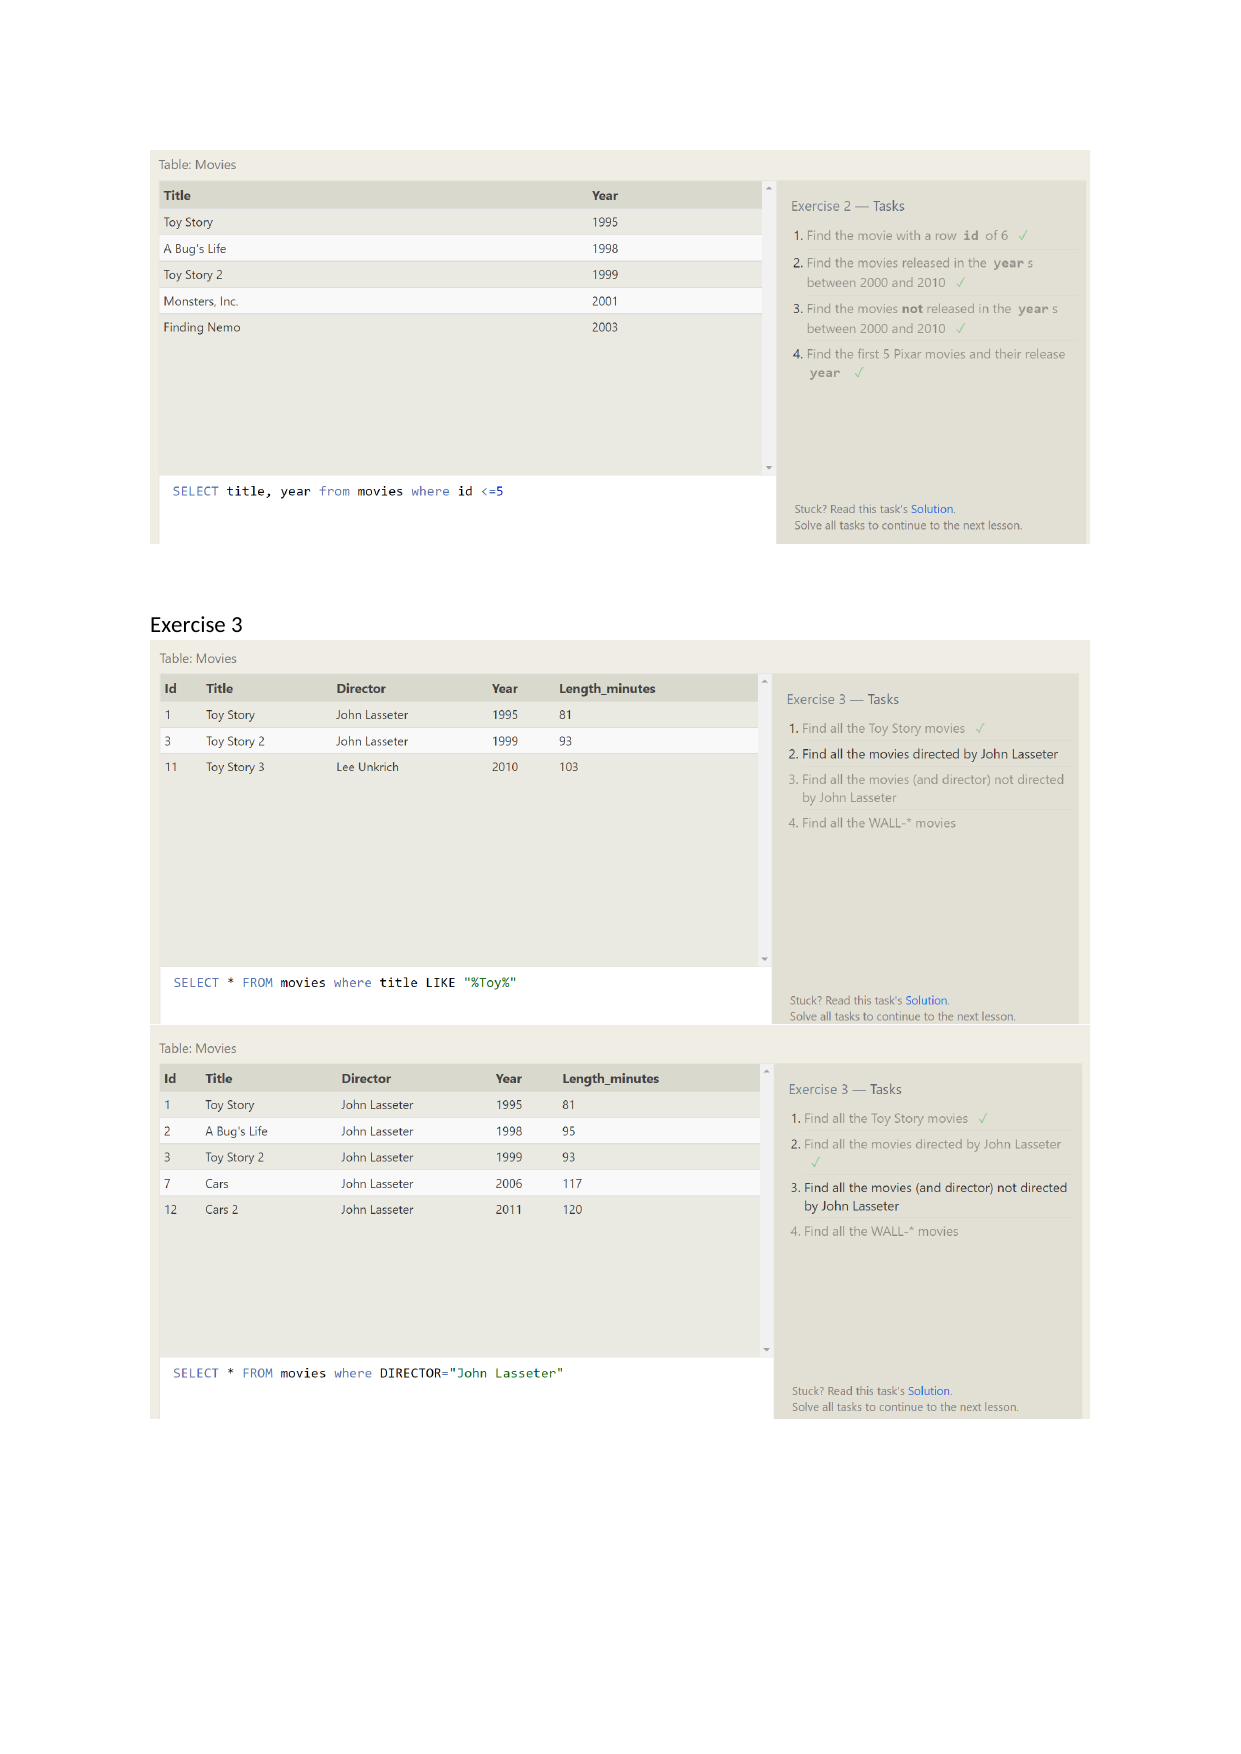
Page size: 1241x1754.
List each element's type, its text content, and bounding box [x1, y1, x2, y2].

text Exercise 3 [150, 610, 1090, 640]
picture [150, 150, 1091, 544]
picture [150, 640, 1091, 1024]
picture [150, 1025, 1091, 1419]
